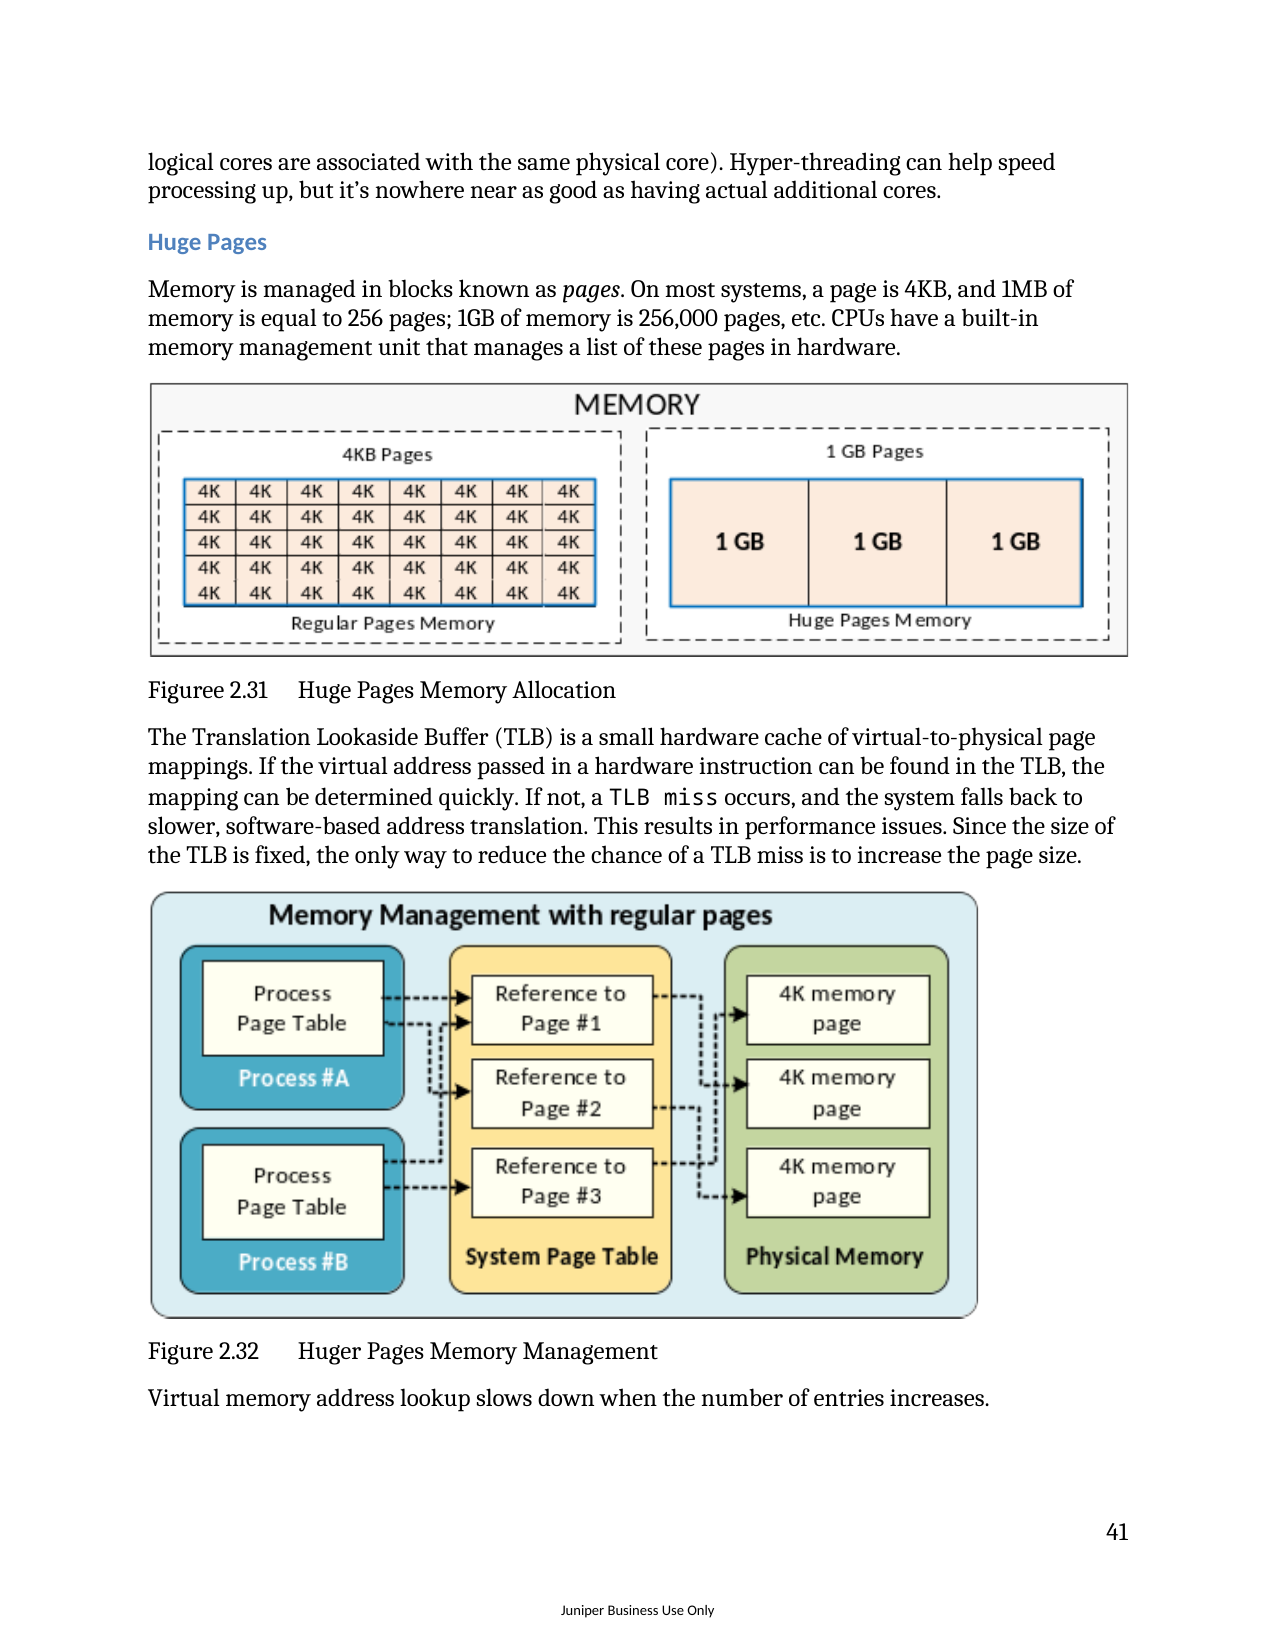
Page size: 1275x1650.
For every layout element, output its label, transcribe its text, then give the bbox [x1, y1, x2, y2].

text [148, 148, 1127, 205]
text Figure 2.32 Huger Pages Memory Management [148, 1337, 1127, 1366]
text Figuree 2.31 Huge Pages Memory Allocation [148, 676, 1127, 704]
subtitle Huge Pages [148, 226, 1127, 256]
text The Translation Lookaside Buffer (TLB) is a small hardware cache of virtual-to-physical page mappings. If the virtual address passed in a hardware instruction can be found in the TLB, the mapping can be determined quickly. If not, a TLB miss occurs, and the system falls back to slower, software-based address translation. This results in performance issues. Since the size of the TLB is fixed, the only way to reduce the chance of a TLB miss is to increase the page size. [148, 723, 1127, 869]
text Virtual memory address lookup slows down when the number of entries increases. [148, 1384, 1127, 1413]
text Memory is managed in blocks known as pages. On most systems, a page is 4KB, and 1MB of memory is equal to 256 pages; 1GB of memory is 256,000 pages, etc. CPUs have a built-in memory management unit that manages a list of these pages in hardware. [148, 275, 1127, 361]
